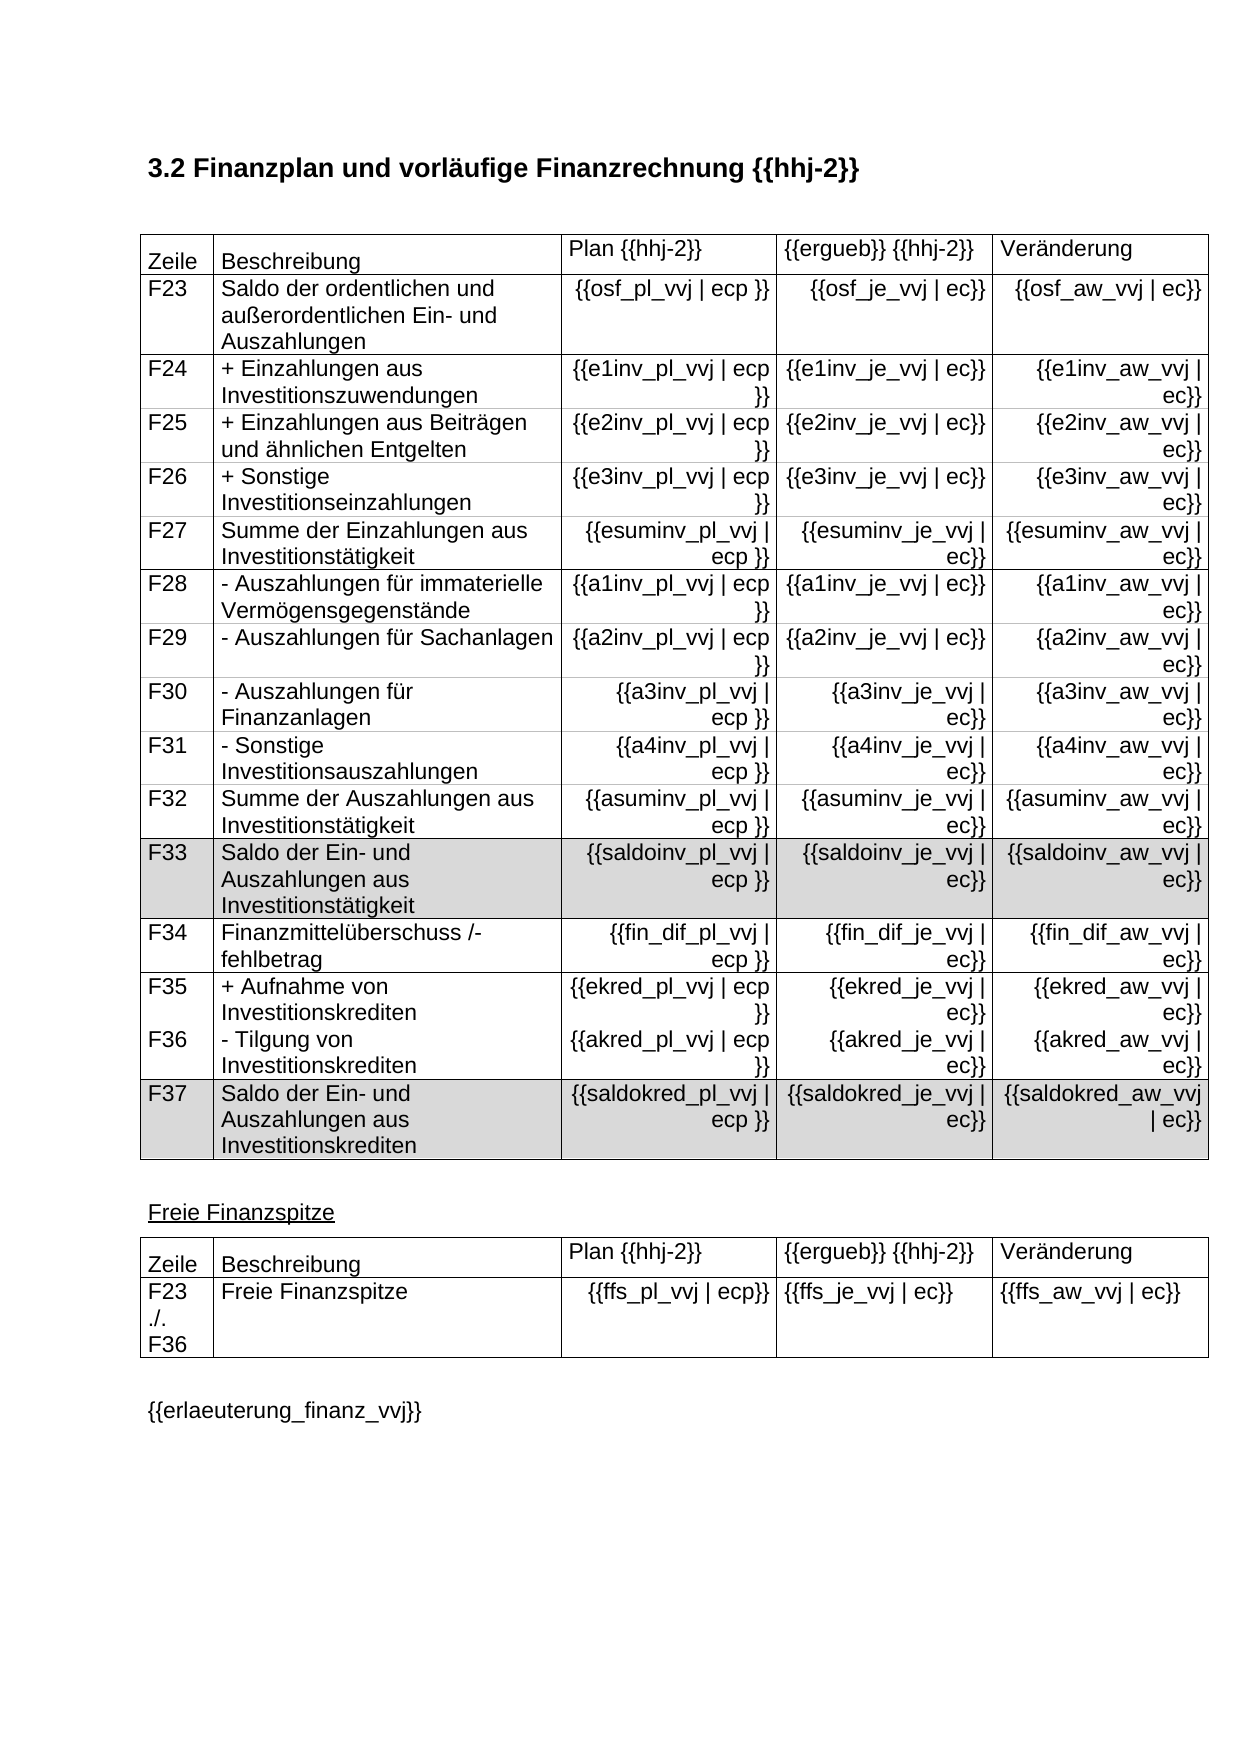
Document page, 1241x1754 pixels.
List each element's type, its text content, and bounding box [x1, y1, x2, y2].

table_cell {{e1inv_je_vvj | ec}} [777, 355, 992, 408]
table_cell F32 [141, 785, 213, 838]
table_cell {{asuminv_aw_vvj | ec}} [993, 785, 1208, 838]
table_cell {{akred_je_vvj | ec}} [777, 1026, 992, 1078]
table_cell {{saldokred_aw_vvj | ec}} [993, 1080, 1208, 1158]
table_cell F31 [141, 732, 213, 784]
table_cell {{a4inv_je_vvj | ec}} [777, 732, 992, 784]
table_cell {{saldokred_je_vvj | ec}} [777, 1080, 992, 1158]
table_cell Saldo der ordentlichen und außerordentlichen Ein- und Auszahlungen [214, 275, 561, 354]
table_cell {{ffs_aw_vvj | ec}} [993, 1278, 1208, 1357]
table_cell F30 [141, 678, 213, 731]
table_cell Plan {{hhj-2}} [562, 1238, 776, 1277]
table_cell Beschreibung [214, 1238, 561, 1277]
table_cell Summe der Einzahlungen aus Investitionstätigkeit [214, 517, 561, 569]
table_cell + Einzahlungen aus Beiträgen und ähnlichen Entgelten [214, 409, 561, 462]
table_cell Zeile [141, 1238, 213, 1277]
table_cell {{fin_dif_aw_vvj | ec}} [993, 919, 1208, 972]
table_header {{ergueb}} {{hhj-2}} [777, 235, 992, 274]
table_cell {{ffs_pl_vvj | ecp}} [562, 1278, 776, 1357]
table_cell F34 [141, 919, 213, 972]
table_cell {{osf_pl_vvj | ecp }} [562, 275, 776, 354]
table_cell F24 [141, 355, 213, 408]
table_header Beschreibung [214, 235, 561, 274]
table_cell {{a1inv_pl_vvj | ecp }} [562, 570, 776, 623]
table_cell {{akred_aw_vvj | ec}} [993, 1026, 1208, 1078]
table_cell F35 [141, 973, 213, 1026]
table_cell {{a1inv_je_vvj | ec}} [777, 570, 992, 623]
table_cell {{asuminv_je_vvj | ec}} [777, 785, 992, 838]
table_header Zeile [141, 235, 213, 274]
table_cell {{ekred_aw_vvj | ec}} [993, 973, 1208, 1026]
table_cell {{e3inv_pl_vvj | ecp }} [562, 463, 776, 516]
table_cell F28 [141, 570, 213, 623]
table_cell {{a2inv_aw_vvj | ec}} [993, 624, 1208, 677]
table_cell + Einzahlungen aus Investitionszuwendungen [214, 355, 561, 408]
table_cell {{esuminv_aw_vvj | ec}} [993, 517, 1208, 569]
table_cell {{e3inv_aw_vvj | ec}} [993, 463, 1208, 516]
table_cell Summe der Auszahlungen aus Investitionstätigkeit [214, 785, 561, 838]
table_cell F37 [141, 1080, 213, 1158]
table_cell {{e2inv_je_vvj | ec}} [777, 409, 992, 462]
table_cell {{a1inv_aw_vvj | ec}} [993, 570, 1208, 623]
table_cell + Sonstige Investitionseinzahlungen [214, 463, 561, 516]
table_cell Veränderung [993, 1238, 1208, 1277]
table_header Plan {{hhj-2}} [562, 235, 776, 274]
table_cell {{a4inv_pl_vvj | ecp }} [562, 732, 776, 784]
text {{erlaeuterung_finanz_vvj}} [148, 1397, 1093, 1423]
table_cell {{e2inv_aw_vvj | ec}} [993, 409, 1208, 462]
table_cell F33 [141, 839, 213, 918]
table_cell {{a4inv_aw_vvj | ec}} [993, 732, 1208, 784]
table_cell F29 [141, 624, 213, 677]
table_cell {{a2inv_pl_vvj | ecp }} [562, 624, 776, 677]
table_cell {{esuminv_je_vvj | ec}} [777, 517, 992, 569]
table_cell {{saldoinv_aw_vvj | ec}} [993, 839, 1208, 918]
table_cell {{ekred_je_vvj | ec}} [777, 973, 992, 1026]
table_cell {{ergueb}} {{hhj-2}} [777, 1238, 992, 1277]
table_cell F23 [141, 275, 213, 354]
table_cell {{fin_dif_pl_vvj | ecp }} [562, 919, 776, 972]
table_cell {{a3inv_pl_vvj | ecp }} [562, 678, 776, 731]
table_cell {{e3inv_je_vvj | ec}} [777, 463, 992, 516]
table_cell {{fin_dif_je_vvj | ec}} [777, 919, 992, 972]
table_cell {{a3inv_je_vvj | ec}} [777, 678, 992, 731]
table_cell - Auszahlungen für Sachanlagen [214, 624, 561, 677]
table_cell {{osf_aw_vvj | ec}} [993, 275, 1208, 354]
table_cell Freie Finanzspitze [214, 1278, 561, 1357]
table_cell {{ekred_pl_vvj | ecp }} [562, 973, 776, 1026]
table_cell {{e2inv_pl_vvj | ecp }} [562, 409, 776, 462]
table_cell {{osf_je_vvj | ec}} [777, 275, 992, 354]
table_cell F27 [141, 517, 213, 569]
table_cell {{a2inv_je_vvj | ec}} [777, 624, 992, 677]
table_cell {{saldoinv_pl_vvj | ecp }} [562, 839, 776, 918]
table_cell - Tilgung von Investitionskrediten [214, 1026, 561, 1078]
table_cell {{saldoinv_je_vvj | ec}} [777, 839, 992, 918]
table_cell {{e1inv_pl_vvj | ecp }} [562, 355, 776, 408]
table_cell Saldo der Ein- und Auszahlungen aus Investitionstätigkeit [214, 839, 561, 918]
table_cell + Aufnahme von Investitionskrediten [214, 973, 561, 1026]
table_cell {{ffs_je_vvj | ec}} [777, 1278, 992, 1357]
table_cell F26 [141, 463, 213, 516]
table_cell {{e1inv_aw_vvj | ec}} [993, 355, 1208, 408]
table_cell - Sonstige Investitionsauszahlungen [214, 732, 561, 784]
table_cell Freie Finanzspitze [140, 1160, 1209, 1237]
table_cell Finanzmittelüberschuss /-fehlbetrag [214, 919, 561, 972]
table_cell {{asuminv_pl_vvj | ecp }} [562, 785, 776, 838]
table_cell {{a3inv_aw_vvj | ec}} [993, 678, 1208, 731]
table_cell F23 ./. F36 [141, 1278, 213, 1357]
table_cell Saldo der Ein- und Auszahlungen aus Investitionskrediten [214, 1080, 561, 1158]
table_cell F25 [141, 409, 213, 462]
table_cell {{saldokred_pl_vvj | ecp }} [562, 1080, 776, 1158]
table_cell - Auszahlungen für immaterielle Vermögensgegenstände [214, 570, 561, 623]
table_cell F36 [141, 1026, 213, 1078]
subtitle 3.2 Finanzplan und vorläufige Finanzrechnung {{hhj-2}} [148, 152, 1093, 183]
table_cell - Auszahlungen für Finanzanlagen [214, 678, 561, 731]
table_header Veränderung [993, 235, 1208, 274]
table_cell {{akred_pl_vvj | ecp }} [562, 1026, 776, 1078]
table_cell {{esuminv_pl_vvj | ecp }} [562, 517, 776, 569]
